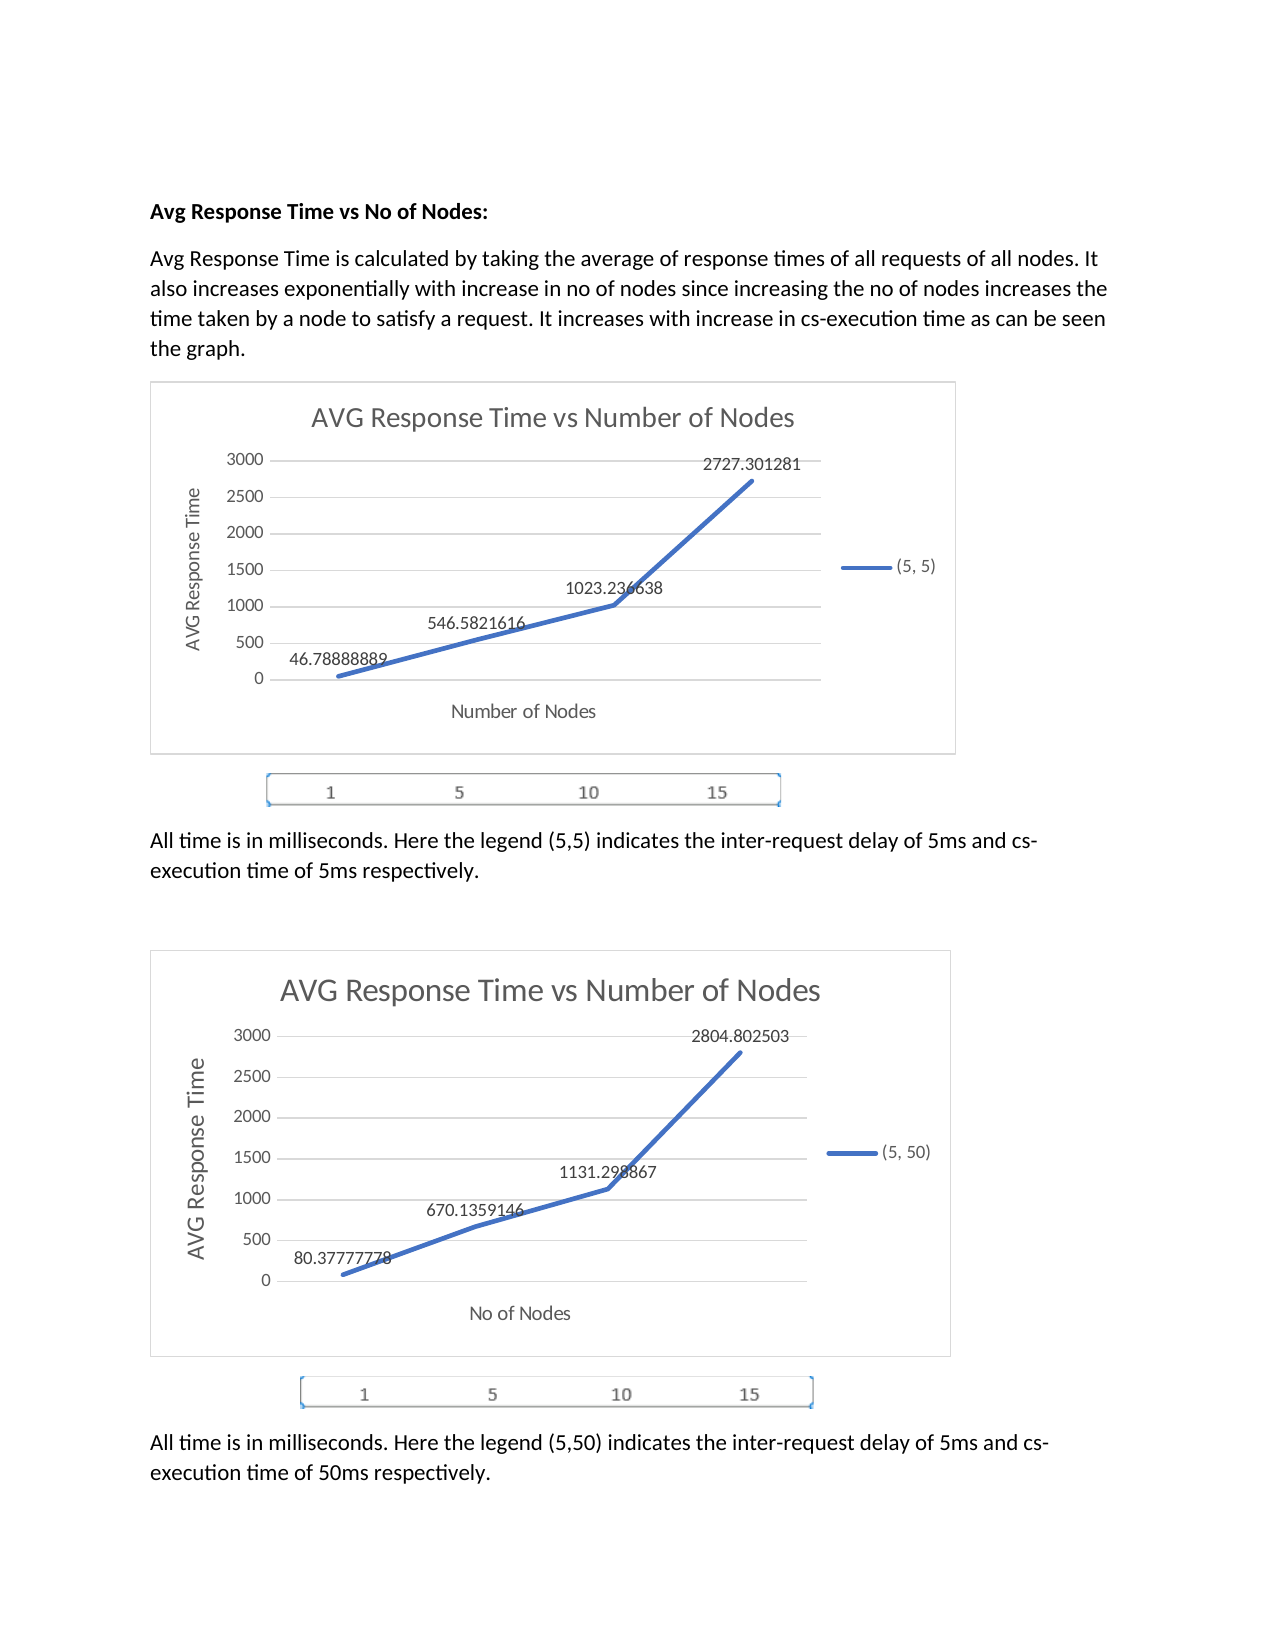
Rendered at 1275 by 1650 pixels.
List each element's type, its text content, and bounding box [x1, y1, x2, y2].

picture [266, 773, 782, 807]
text Avg Response Time is calculated by taking the average of response times of all requests of all nodes. It also increases exponentially with increase in no of nodes since increasing the no of nodes increases the time taken by a node to satisfy a request. It increases with increase in cs-execution time as can be seen the graph. [150, 244, 1125, 362]
text Avg Response Time vs No of Nodes: [150, 197, 1125, 225]
text All time is in milliseconds. Here the legend (5,50) indicates the inter-request delay of 5ms and cs-execution time of 50ms respectively. [150, 1428, 1125, 1486]
picture [300, 1376, 814, 1409]
text All time is in milliseconds. Here the legend (5,5) indicates the inter-request delay of 5ms and cs-execution time of 5ms respectively. [150, 826, 1125, 884]
